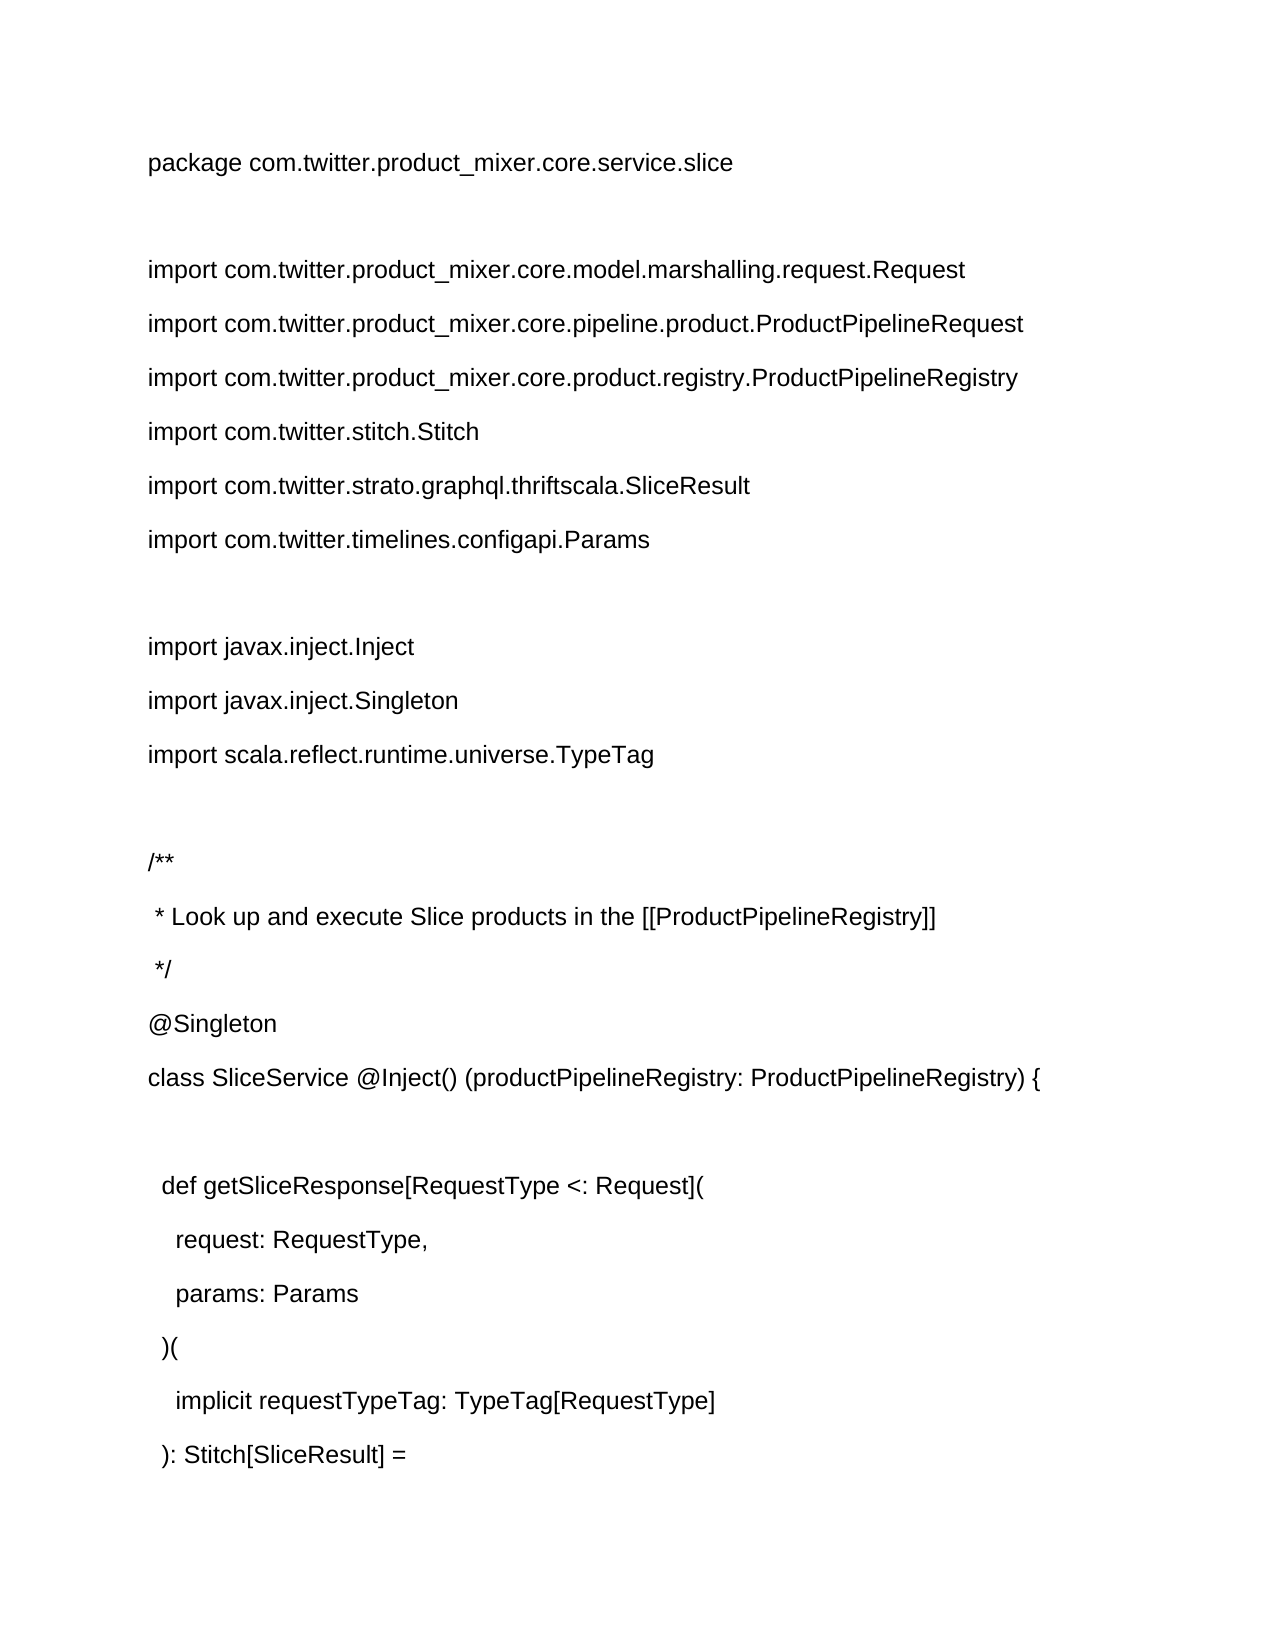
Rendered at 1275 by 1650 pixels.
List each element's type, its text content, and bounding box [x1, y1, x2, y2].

text import scala.reflect.runtime.universe.TypeTag [148, 740, 1127, 769]
text import com.twitter.timelines.configapi.Params [148, 524, 1127, 553]
text * Look up and execute Slice products in the [[ProductPipelineRegistry]] [148, 902, 1127, 930]
text */ [148, 955, 1127, 984]
text request: RequestType, [148, 1225, 1127, 1253]
text import com.twitter.product_mixer.core.model.marshalling.request.Request [148, 255, 1127, 284]
text package com.twitter.product_mixer.core.service.slice [148, 148, 1127, 176]
text implicit requestTypeTag: TypeTag[RequestType] [148, 1386, 1127, 1415]
text /** [148, 848, 1127, 876]
text import javax.inject.Singleton [148, 686, 1127, 715]
text import com.twitter.product_mixer.core.pipeline.product.ProductPipelineRequest [148, 309, 1127, 338]
text import com.twitter.product_mixer.core.product.registry.ProductPipelineRegistry [148, 363, 1127, 392]
text params: Params [148, 1278, 1127, 1307]
text )( [148, 1332, 1127, 1361]
text import javax.inject.Inject [148, 632, 1127, 661]
text class SliceService @Inject() (productPipelineRegistry: ProductPipelineRegistry) { [148, 1063, 1127, 1092]
text @Singleton [148, 1009, 1127, 1038]
text ): Stitch[SliceResult] = [148, 1440, 1127, 1469]
text import com.twitter.stitch.Stitch [148, 417, 1127, 446]
text import com.twitter.strato.graphql.thriftscala.SliceResult [148, 471, 1127, 499]
text def getSliceResponse[RequestType <: Request]( [148, 1171, 1127, 1199]
